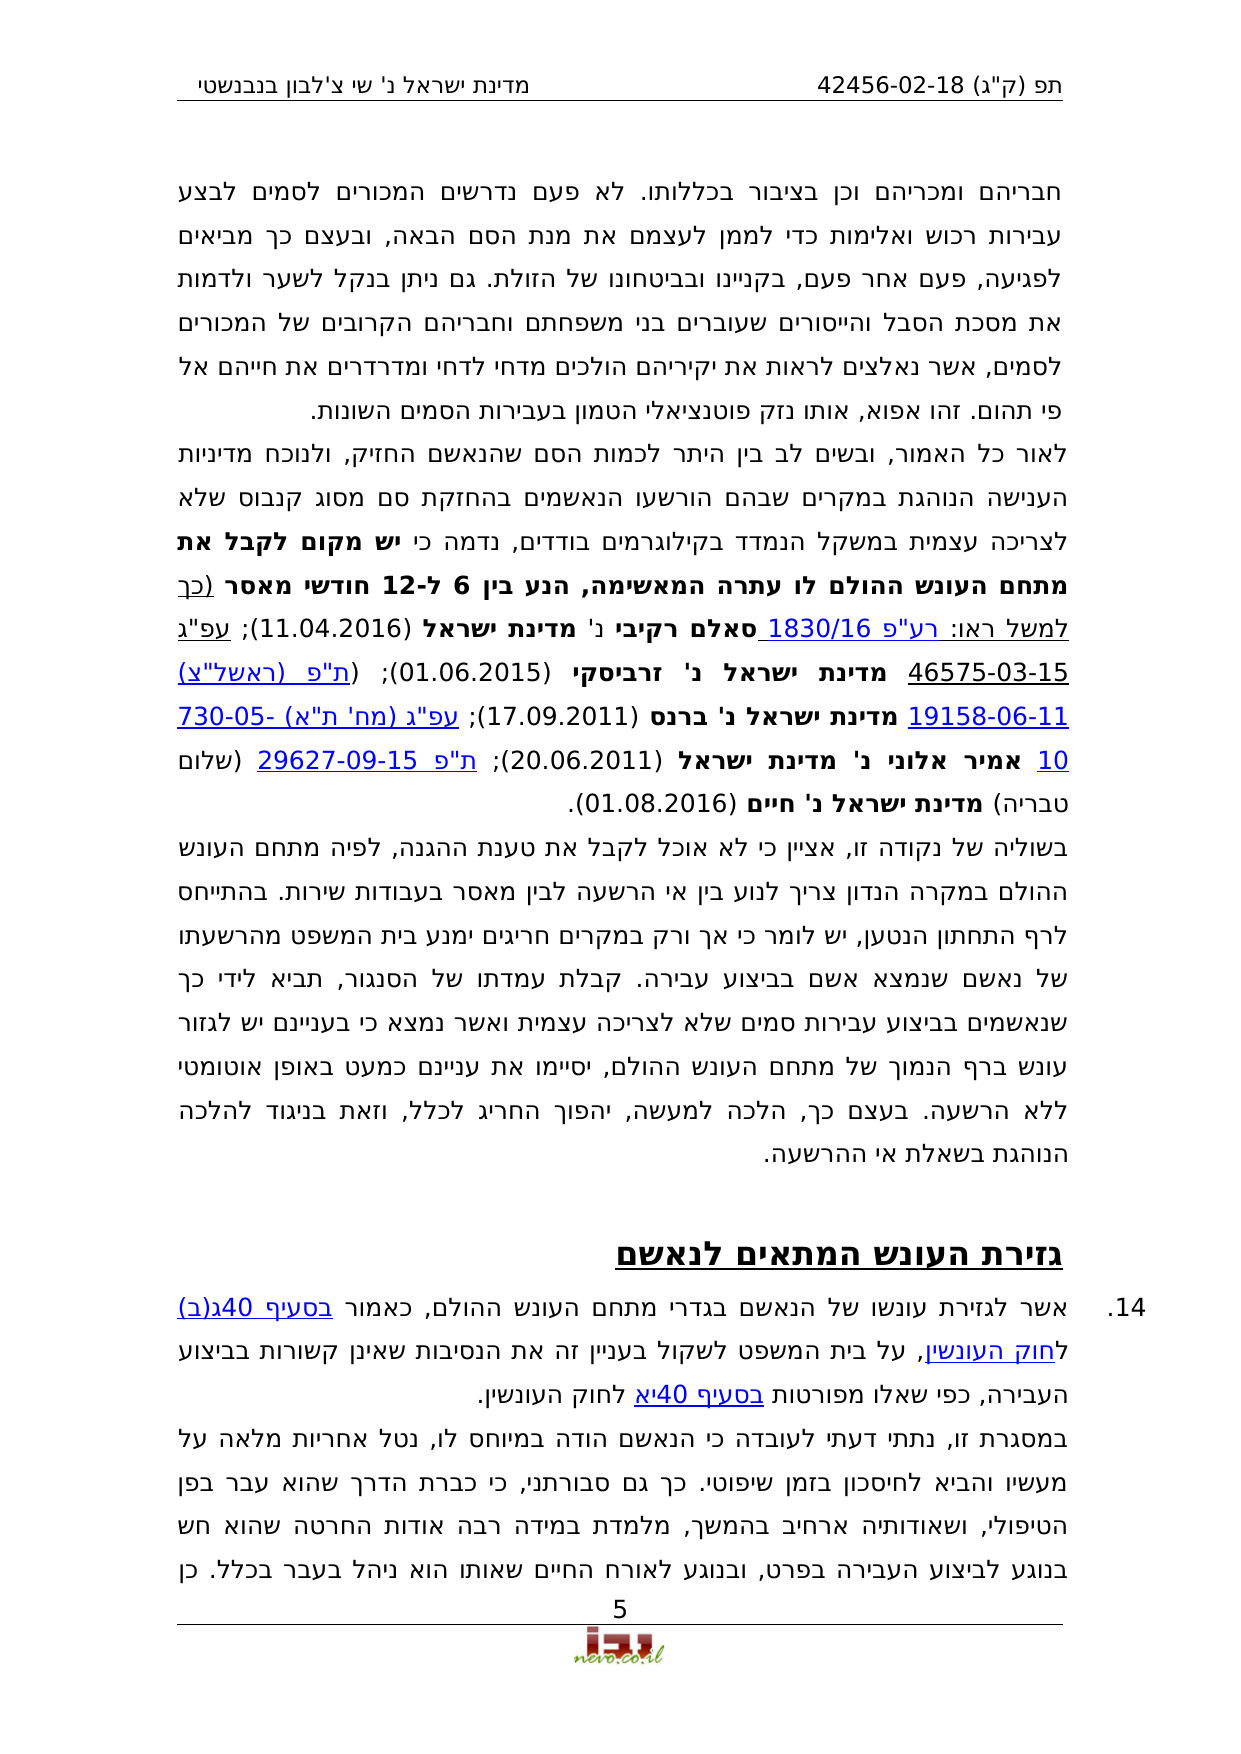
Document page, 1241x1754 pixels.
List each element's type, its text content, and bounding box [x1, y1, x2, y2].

picture [574, 1626, 666, 1665]
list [177, 1424, 1069, 1584]
list לאור כל האמור, ובשים לב בין היתר לכמות הסם שהנאשם החזיק, ולנוכח מדיניות הענישה הנוהגת במקרים שבהם הורשעו הנאשמים בהחזקת סם מסוג קנבוס שלא לצריכה עצמית במשקל הנמדד בקילוגרמים בודדים, נדמה כי יש מקום לקבל את מתחם העונש ההולם לו עתרה המאשימה, הנע בין 6 ל-12 חודשי מאסר (כך למשל ראו: רע"פ 1830/16 סאלם רקיבי נ' מדינת ישראל (11.04.2016); עפ"ג 46575-03-15 מדינת ישראל נ' זרביסקי (01.06.2015); (ת"פ (ראשל"צ) 19158-06-11 מדינת ישראל נ' ברנס (17.09.2011); עפ"ג (מח' ת"א) 730-05-10 אמיר אלוני נ' מדינת ישראל (20.06.2011); ת"פ 29627-09-15 (שלום טבריה) מדינת ישראל נ' חיים (01.08.2016). [177, 440, 1069, 819]
list בשוליה של נקודה זו, אציין כי לא אוכל לקבל את טענת ההגנה, לפיה מתחם העונש ההולם במקרה הנדון צריך לנוע בין אי הרשעה לבין מאסר בעבודות שירות. בהתייחס לרף התחתון הנטען, יש לומר כי אך ורק במקרים חריגים ימנע בית המשפט מהרשעתו של נאשם שנמצא אשם בביצוע עבירה. קבלת עמדתו של הסנגור, תביא לידי כך שנאשמים בביצוע עבירות סמים שלא לצריכה עצמית ואשר נמצא כי בעניינם יש לגזור עונש ברף הנמוך של מתחם העונש ההולם, יסיימו את עניינם כמעט באופן אוטומטי ללא הרשעה. בעצם כך, הלכה למעשה, יהפוך החריג לכלל, וזאת בניגוד להלכה הנוהגת בשאלת אי ההרשעה. [177, 833, 1069, 1169]
subtitle גזירת העונש המתאים לנאשם [177, 1234, 1063, 1273]
list אשר לגזירת עונשו של הנאשם בגדרי מתחם העונש ההולם, כאמור בסעיף 40ג(ב) לחוק העונשין, על בית המשפט לשקול בעניין זה את הנסיבות שאינן קשורות בביצוע העבירה, כפי שאלו מפורטות בסעיף 40יא לחוק העונשין. [177, 1293, 1107, 1409]
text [177, 177, 1063, 425]
